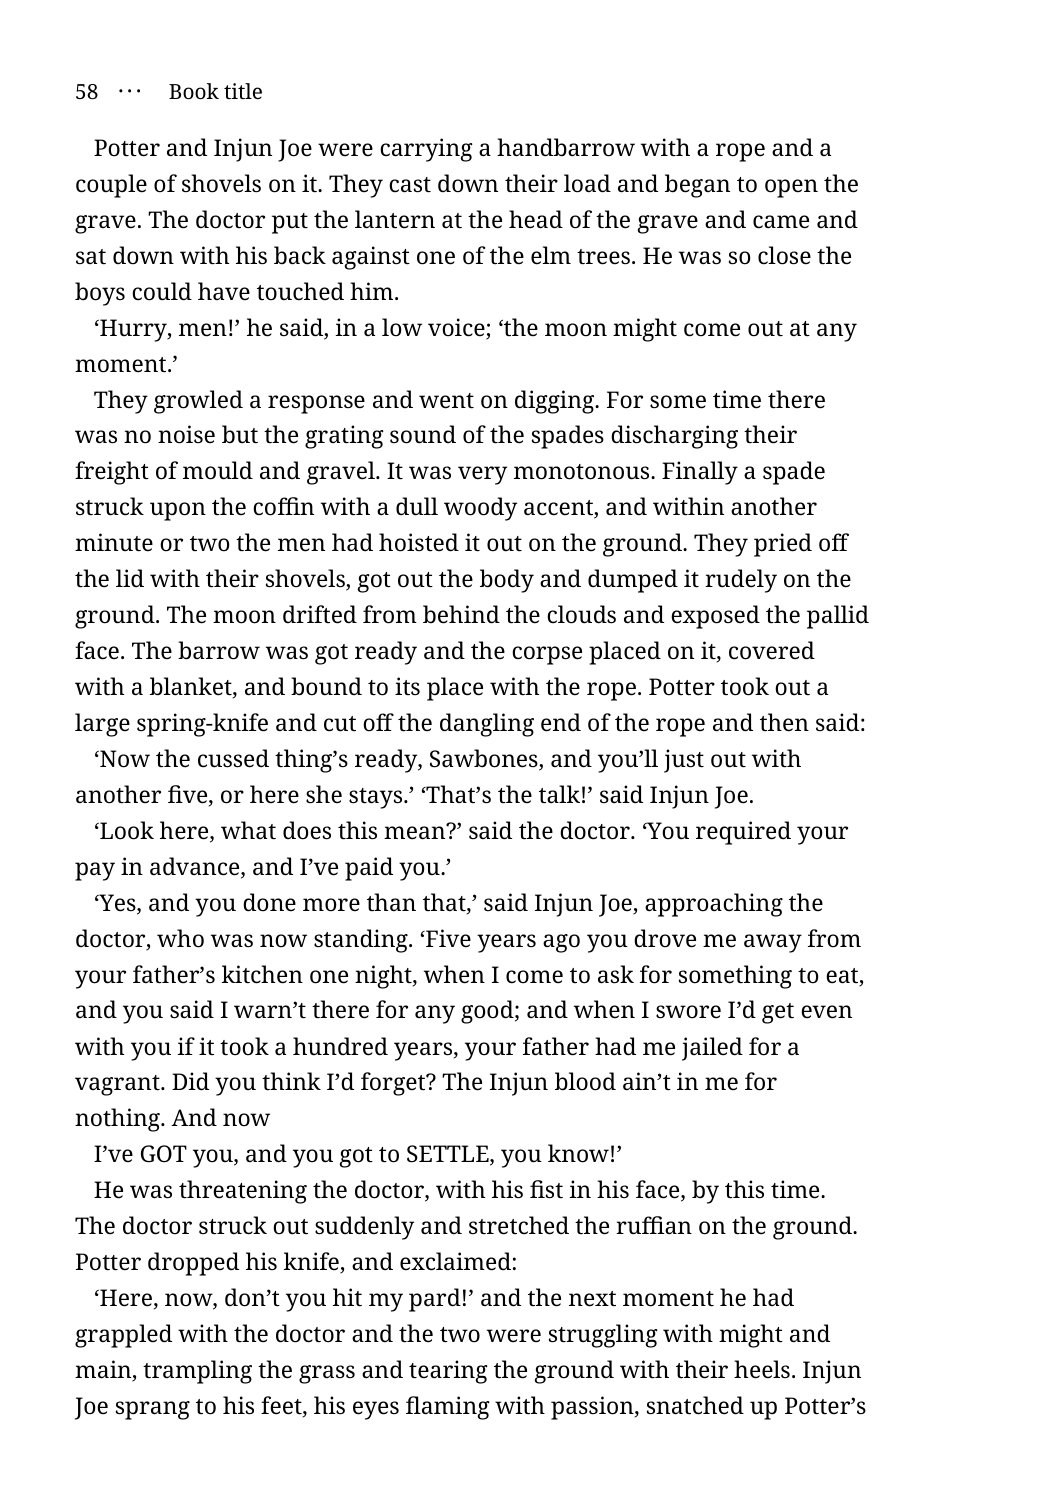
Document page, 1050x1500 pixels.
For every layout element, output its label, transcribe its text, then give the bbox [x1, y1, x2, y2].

text ‘Now the cussed thing’s ready, Sawbones, and you’ll just out with another five, or here she stays.’ ‘That’s the talk!’ said Injun Joe. [75, 743, 870, 810]
text Potter and Injun Joe were carrying a handbarrow with a rope and a couple of shovels on it. They cast down their load and began to open the grave. The doctor put the lantern at the head of the grave and came and sat down with his back against one of the elm trees. He was so close the boys could have touched him. [75, 132, 870, 307]
text I’ve GOT you, and you got to SETTLE, you know!’ [75, 1138, 870, 1169]
text He was threatening the doctor, with his fist in his face, by this time. The doctor struck out suddenly and stretched the ruffian on the ground. Potter dropped his knife, and exclaimed: [75, 1174, 870, 1277]
text ‘Look here, what does this mean?’ said the doctor. ‘You required your pay in advance, and I’ve paid you.’ [75, 815, 870, 882]
text ‘Yes, and you done more than that,’ said Injun Joe, approaching the doctor, who was now standing. ‘Five years ago you drove me away from your father’s kitchen one night, when I come to ask for something to eat, and you said I warn’t there for any good; and when I swore I’d get even with you if it took a hundred years, your father had me jailed for a vagrant. Did you think I’d forget? The Injun blood ain’t in me for nothing. And now [75, 887, 870, 1133]
text ‘Hurry, men!’ he said, in a low voice; ‘the moon might come out at any moment.’ [75, 312, 870, 379]
text They growled a response and went on digging. For some time there was no noise but the grating sound of the spades discharging their freight of mould and gravel. It was very monotonous. Finally a spade struck upon the coffin with a dull woody accent, and within another minute or two the men had hoisted it out on the ground. They pried off the lid with their shovels, got out the body and dumped it rudely on the ground. The moon drifted from behind the clouds and exposed the pallid face. The barrow was got ready and the corpse placed on it, covered with a blanket, and bound to its place with the rope. Potter took out a large spring-knife and cut off the dangling end of the rope and then said: [75, 383, 870, 738]
